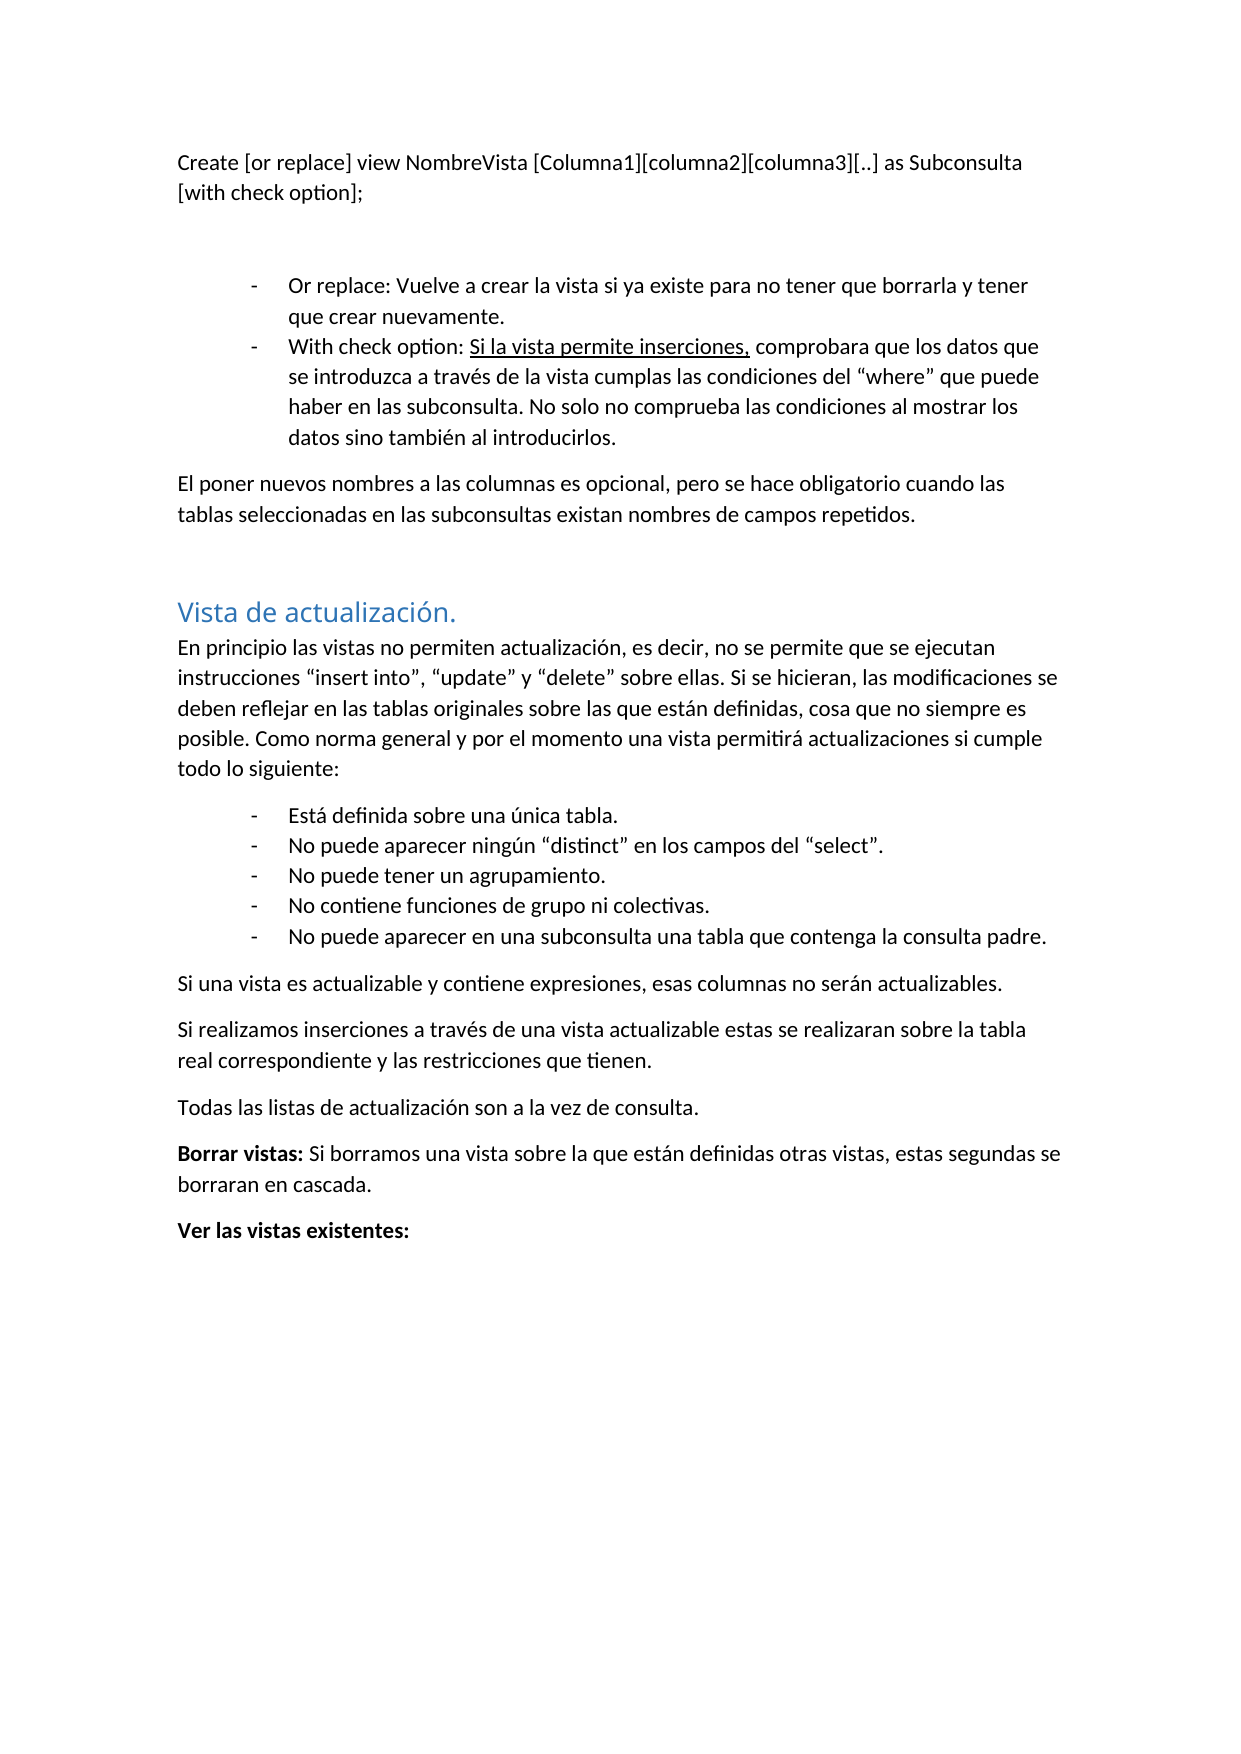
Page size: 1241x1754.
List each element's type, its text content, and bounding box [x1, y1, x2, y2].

list No puede aparecer ningún “distinct” en los campos del “select”. [251, 831, 1063, 859]
text En principio las vistas no permiten actualización, es decir, no se permite que se ejecutan instrucciones “insert into”, “update” y “delete” sobre ellas. Si se hicieran, las modificaciones se deben reflejar en las tablas originales sobre las que están definidas, cosa que no siempre es posible. Como norma general y por el momento una vista permitirá actualizaciones si cumple todo lo siguiente: [177, 633, 1063, 782]
text Ver las vistas existentes: [177, 1217, 1063, 1244]
text Todas las listas de actualización son a la vez de consulta. [177, 1093, 1063, 1121]
text El poner nuevos nombres a las columnas es opcional, pero se hace obligatorio cuando las tablas seleccionadas en las subconsultas existan nombres de campos repetidos. [177, 469, 1063, 528]
list No puede tener un agrupamiento. [251, 861, 1063, 889]
list No contiene funciones de grupo ni colectivas. [251, 892, 1063, 919]
list No puede aparecer en una subconsulta una tabla que contenga la consulta padre. [251, 922, 1063, 950]
list With check option: Si la vista permite inserciones, comprobara que los datos que se introduzca a través de la vista cumplas las condiciones del “where” que puede haber en las subconsulta. No solo no comprueba las condiciones al mostrar los datos sino también al introducirlos. [251, 332, 1063, 451]
list Está definida sobre una única tabla. [251, 801, 1063, 829]
text Si una vista es actualizable y contiene expresiones, esas columnas no serán actualizables. [177, 969, 1063, 997]
list Or replace: Vuelve a crear la vista si ya existe para no tener que borrarla y tener que crear nuevamente. [251, 272, 1063, 330]
text Si realizamos inserciones a través de una vista actualizable estas se realizaran sobre la tabla real correspondiente y las restricciones que tienen. [177, 1016, 1063, 1074]
text Create [or replace] view NombreVista [Columna1][columna2][columna3][..] as Subconsulta [with check option]; [177, 148, 1063, 206]
subtitle Vista de actualización. [177, 593, 1063, 630]
text Borrar vistas: Si borramos una vista sobre la que están definidas otras vistas, estas segundas se borraran en cascada. [177, 1139, 1063, 1198]
